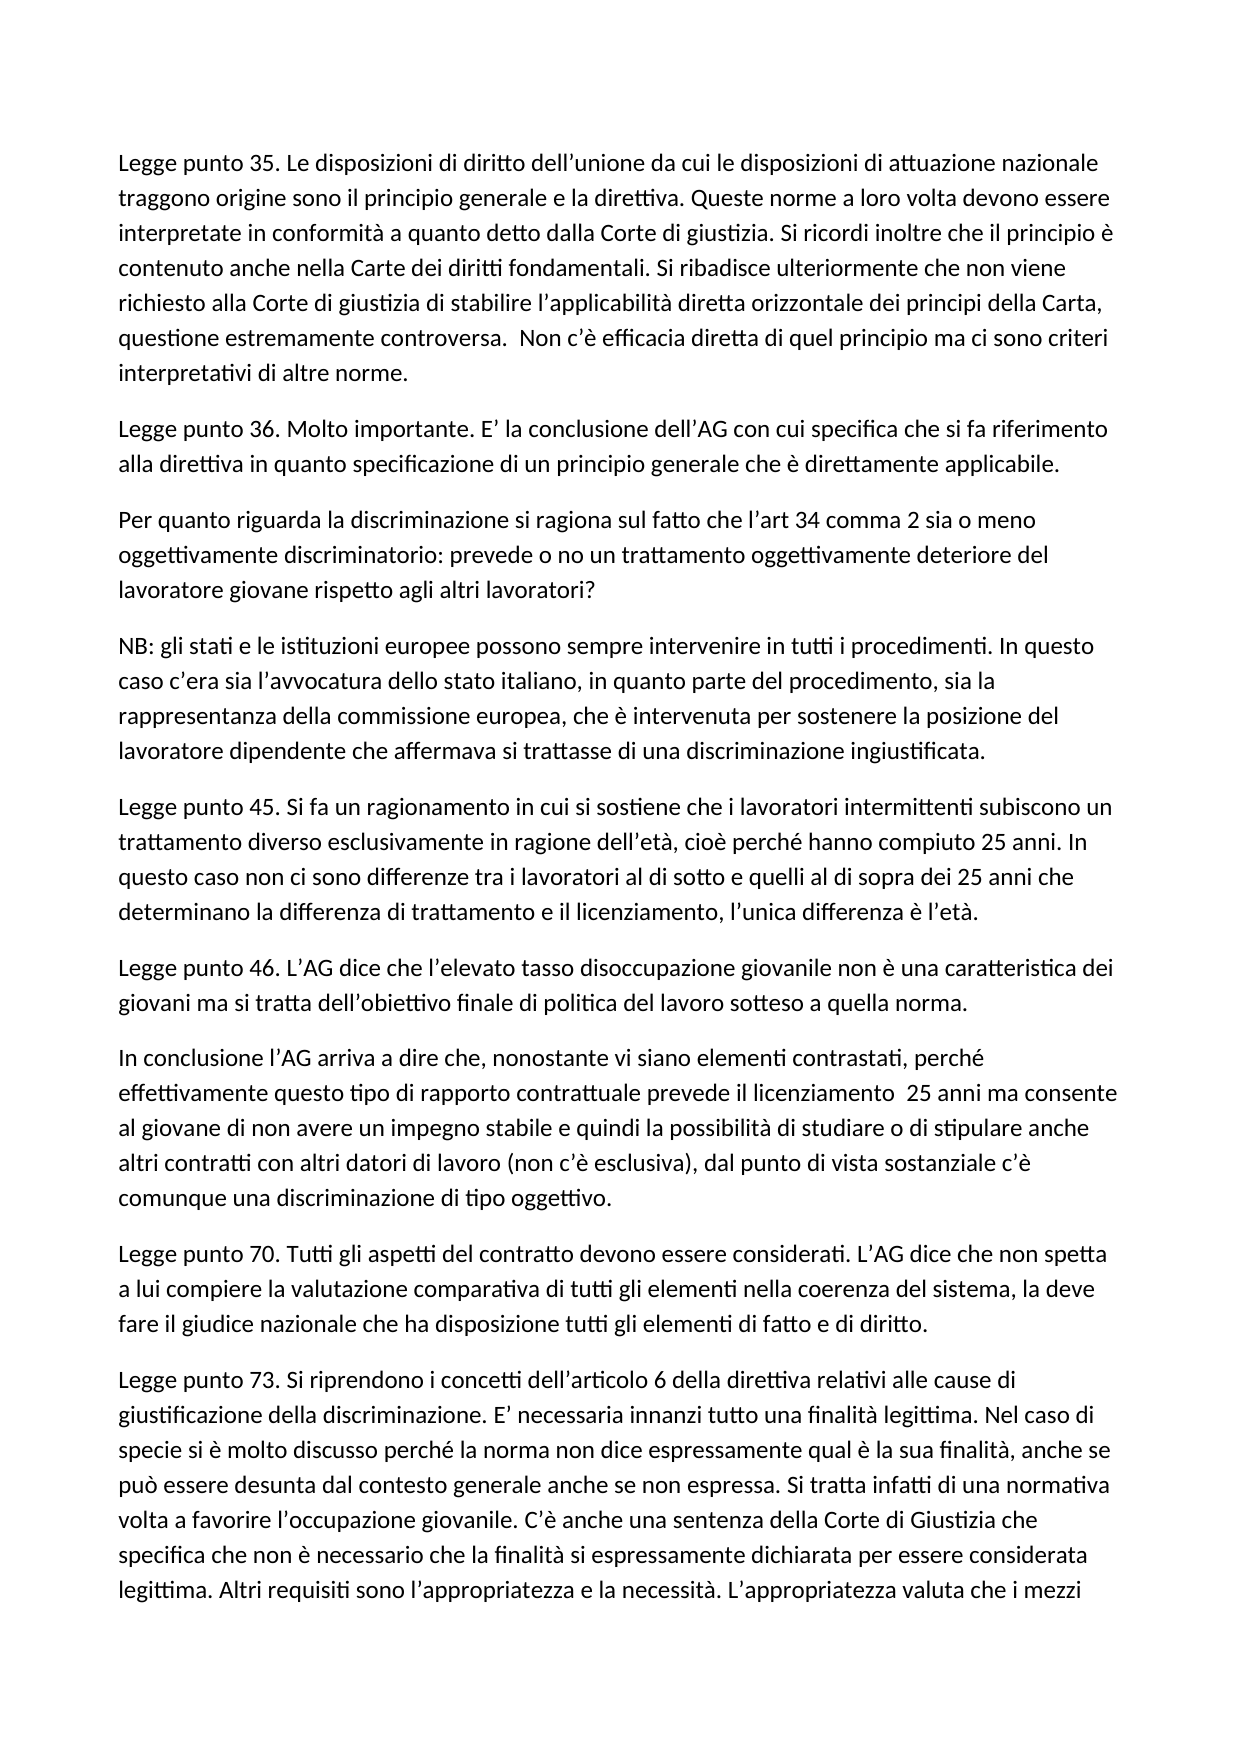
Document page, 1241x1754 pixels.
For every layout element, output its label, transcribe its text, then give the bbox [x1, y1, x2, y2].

text Per quanto riguarda la discriminazione si ragiona sul fatto che l’art 34 comma 2 sia o meno oggettivamente discriminatorio: prevede o no un trattamento oggettivamente deteriore del lavoratore giovane rispetto agli altri lavoratori? [118, 504, 1122, 605]
text NB: gli stati e le istituzioni europee possono sempre intervenire in tutti i procedimenti. In questo caso c’era sia l’avvocatura dello stato italiano, in quanto parte del procedimento, sia la rappresentanza della commissione europea, che è intervenuta per sostenere la posizione del lavoratore dipendente che affermava si trattasse di una discriminazione ingiustificata. [118, 630, 1122, 766]
text In conclusione l’AG arriva a dire che, nonostante vi siano elementi contrastati, perché effettivamente questo tipo di rapporto contrattuale prevede il licenziamento 25 anni ma consente al giovane di non avere un impegno stabile e quindi la possibilità di studiare o di stipulare anche altri contratti con altri datori di lavoro (non c’è esclusiva), dal punto di vista sostanziale c’è comunque una discriminazione di tipo oggettivo. [118, 1043, 1122, 1213]
text Legge punto 70. Tutti gli aspetti del contratto devono essere considerati. L’AG dice che non spetta a lui compiere la valutazione comparativa di tutti gli elementi nella coerenza del sistema, la deve fare il giudice nazionale che ha disposizione tutti gli elementi di fatto e di diritto. [118, 1238, 1122, 1339]
text Legge punto 45. Si fa un ragionamento in cui si sostiene che i lavoratori intermittenti subiscono un trattamento diverso esclusivamente in ragione dell’età, cioè perché hanno compiuto 25 anni. In questo caso non ci sono differenze tra i lavoratori al di sotto e quelli al di sopra dei 25 anni che determinano la differenza di trattamento e il licenziamento, l’unica differenza è l’età. [118, 791, 1122, 926]
text Legge punto 35. Le disposizioni di diritto dell’unione da cui le disposizioni di attuazione nazionale traggono origine sono il principio generale e la direttiva. Queste norme a loro volta devono essere interpretate in conformità a quanto detto dalla Corte di giustizia. Si ricordi inoltre che il principio è contenuto anche nella Carte dei diritti fondamentali. Si ribadisce ulteriormente che non viene richiesto alla Corte di giustizia di stabilire l’applicabilità diretta orizzontale dei principi della Carta, questione estremamente controversa. Non c’è efficacia diretta di quel principio ma ci sono criteri interpretativi di altre norme. [118, 148, 1122, 388]
text Legge punto 36. Molto importante. E’ la conclusione dell’AG con cui specifica che si fa riferimento alla direttiva in quanto specificazione di un principio generale che è direttamente applicabile. [118, 413, 1122, 479]
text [118, 1364, 1122, 1605]
text Legge punto 46. L’AG dice che l’elevato tasso disoccupazione giovanile non è una caratteristica dei giovani ma si tratta dell’obiettivo finale di politica del lavoro sotteso a quella norma. [118, 952, 1122, 1017]
